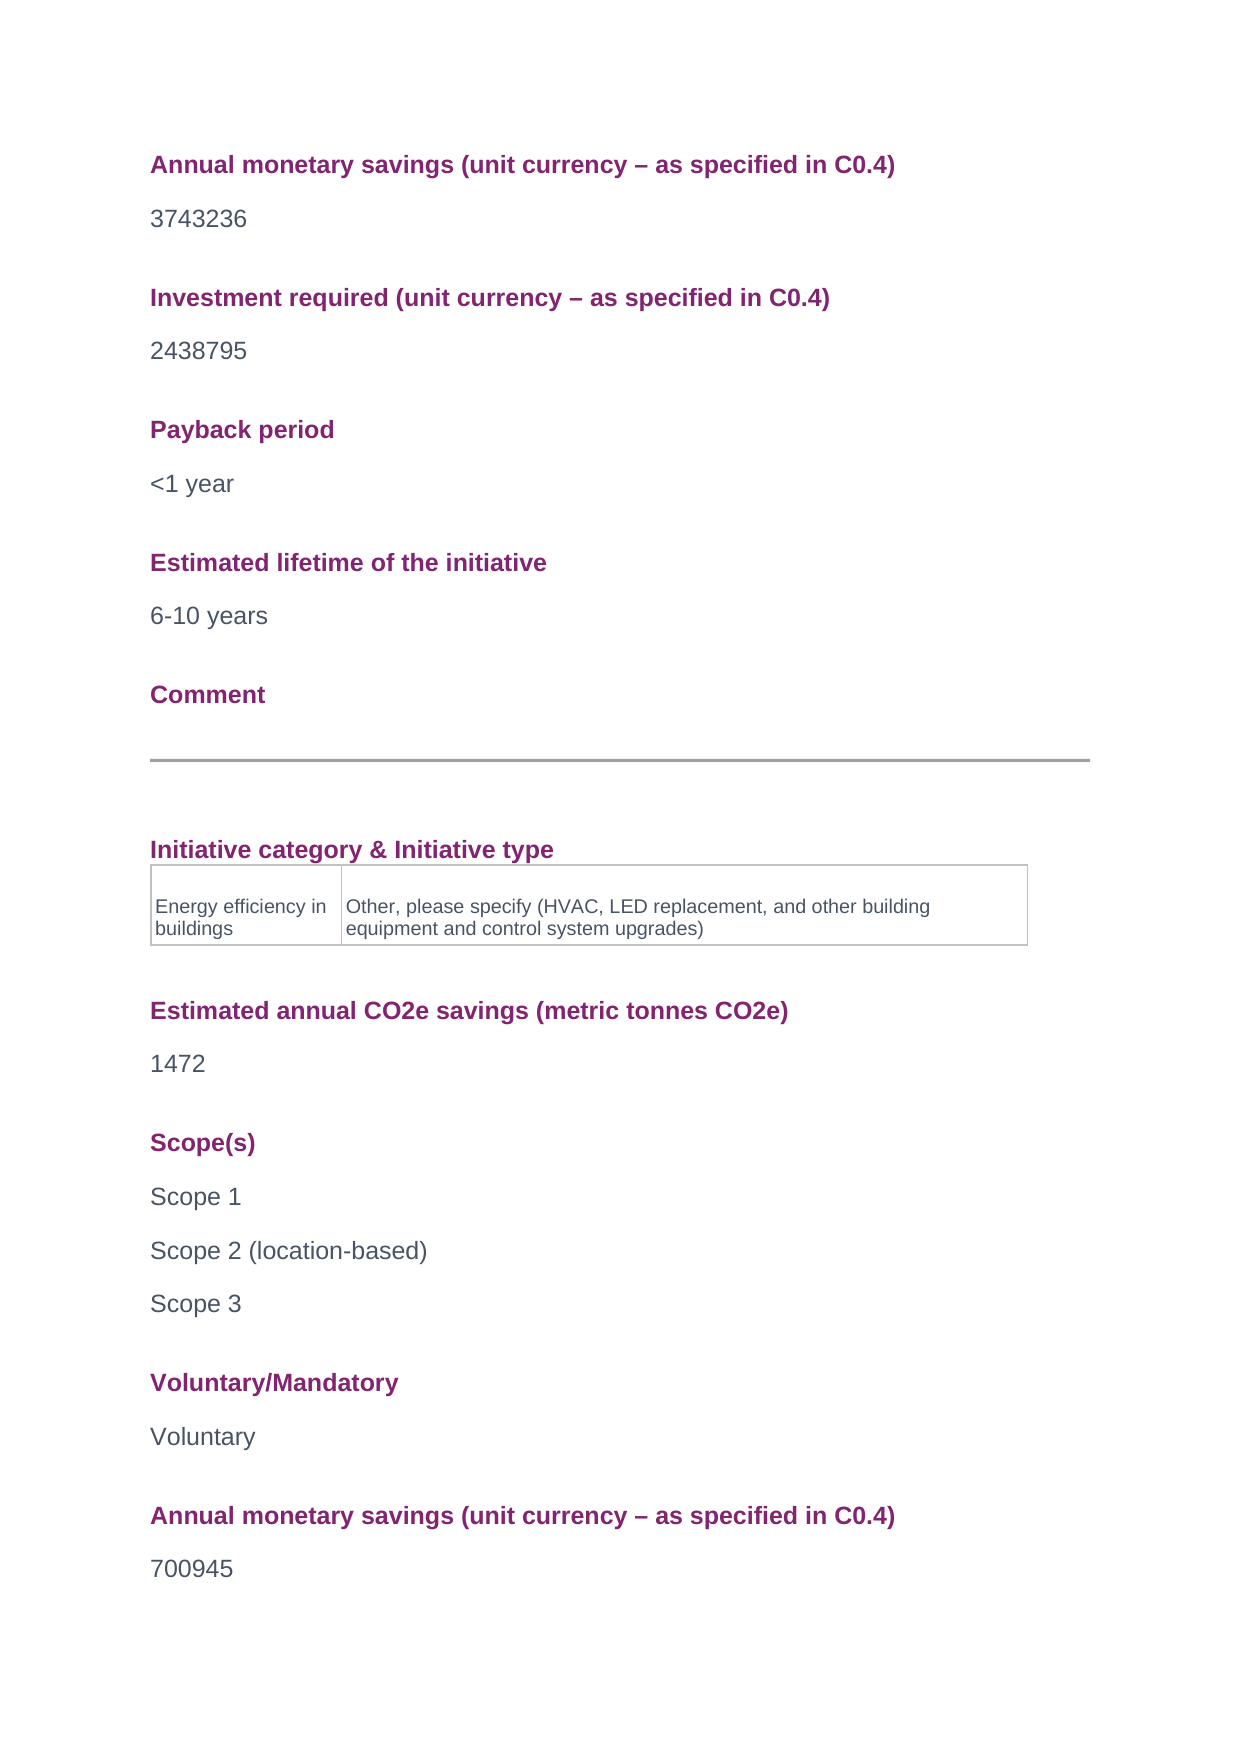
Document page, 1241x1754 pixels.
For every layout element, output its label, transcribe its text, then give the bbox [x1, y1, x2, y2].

text 1472 [150, 1049, 1090, 1078]
subtitle Annual monetary savings (unit currency – as specified in C0.4) [150, 1501, 1090, 1529]
text 700945 [150, 1554, 1090, 1583]
table_header Energy efficiency in buildings [152, 866, 341, 944]
text Scope 1 [150, 1182, 1090, 1211]
text Voluntary [150, 1422, 1090, 1451]
text Scope 3 [150, 1289, 1090, 1318]
text 3743236 [150, 204, 1090, 232]
text <1 year [150, 469, 1090, 497]
subtitle Comment [150, 680, 1090, 709]
text 6-10 years [150, 601, 1090, 630]
subtitle Annual monetary savings (unit currency – as specified in C0.4) [150, 150, 1090, 179]
text Scope 2 (location-based) [150, 1236, 1090, 1264]
subtitle Scope(s) [150, 1128, 1090, 1157]
table_header Other, please specify (HVAC, LED replacement, and other building equipment and control system upgrades) [342, 866, 1027, 944]
subtitle Payback period [150, 415, 1090, 444]
subtitle Voluntary/Mandatory [150, 1368, 1090, 1397]
subtitle Estimated lifetime of the initiative [150, 547, 1090, 576]
text 2438795 [150, 336, 1090, 365]
subtitle Investment required (unit currency – as specified in C0.4) [150, 282, 1090, 311]
subtitle Initiative category & Initiative type [150, 835, 1090, 864]
subtitle Estimated annual CO2e savings (metric tonnes CO2e) [150, 996, 1090, 1024]
